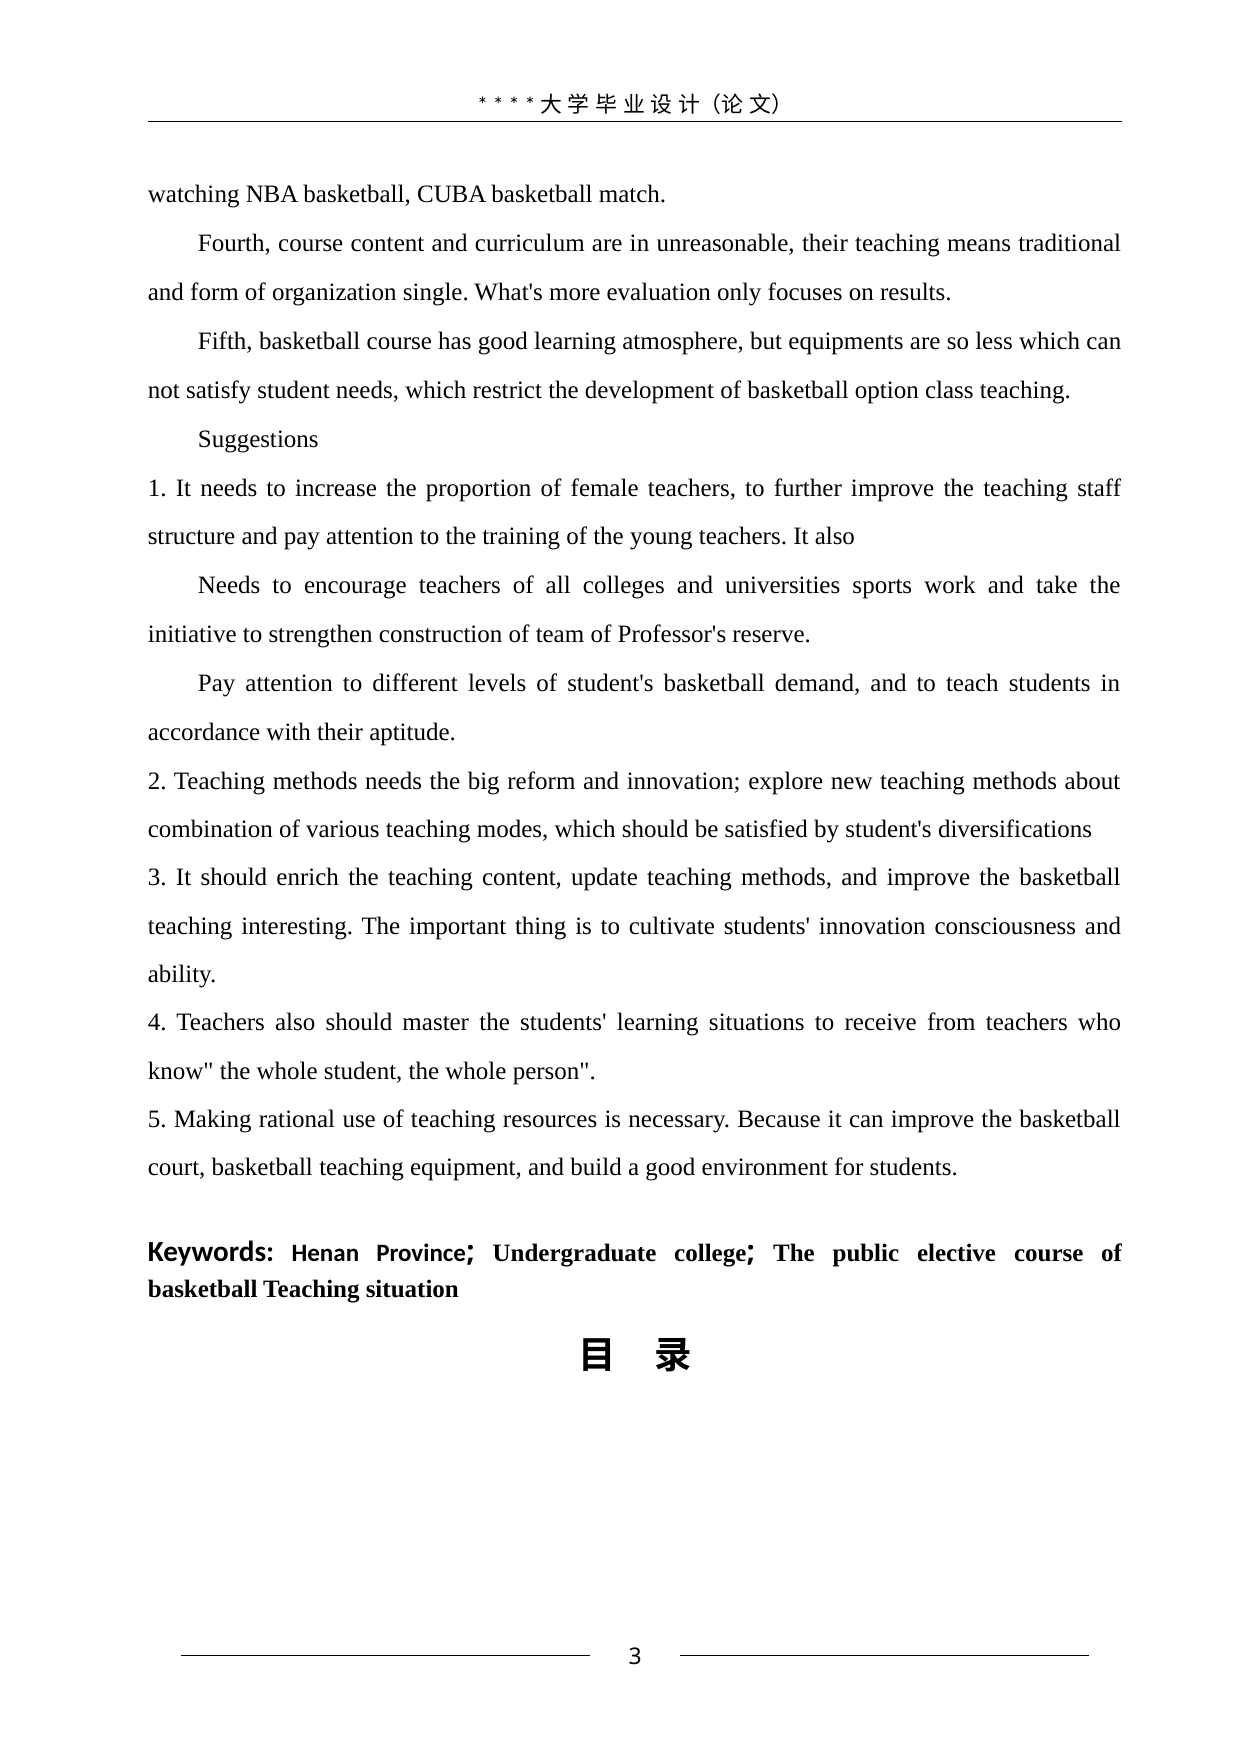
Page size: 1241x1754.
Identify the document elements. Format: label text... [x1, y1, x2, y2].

list 5. Making rational use of teaching resources is necessary. Because it can improve the basketball court, basketball teaching equipment, and build a good environment for students. [148, 1084, 1122, 1181]
text Pay attention to different levels of student's basketball demand, and to teach students in accordance with their aptitude. [148, 648, 1122, 746]
list 3. It should enrich the teaching content, update teaching methods, and improve the basketball teaching interesting. The important thing is to cultivate students' innovation consciousness and ability. [148, 843, 1122, 988]
text Fourth, course content and curriculum are in unreasonable, their teaching means traditional and form of organization single. What's more evaluation only focuses on results. [148, 208, 1122, 306]
text Suggestions [148, 404, 1122, 453]
list 1. It needs to increase the proportion of female teachers, to further improve the teaching staff structure and pay attention to the training of the young teachers. It also [148, 453, 1122, 550]
text Needs to encourage teachers of all colleges and universities sports work and take the initiative to strengthen construction of team of Professor's reserve. [148, 550, 1122, 648]
list 2. Teaching methods needs the big reform and innovation; explore new teaching methods about combination of various teaching modes, which should be satisfied by student's diversifications [148, 746, 1122, 843]
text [148, 159, 1122, 208]
text Fifth, basketball course has good learning atmosphere, but equipments are so less which can not satisfy student needs, which restrict the development of basketball option class teaching. [148, 306, 1122, 404]
list 4. Teachers also should master the students' learning situations to receive from teachers who know" the whole student, the whole person". [148, 988, 1122, 1084]
text Keywords: Henan Province; Undergraduate college; The public elective course of basketball Teaching situation [148, 1231, 1122, 1303]
text 目 录 [148, 1327, 1122, 1379]
